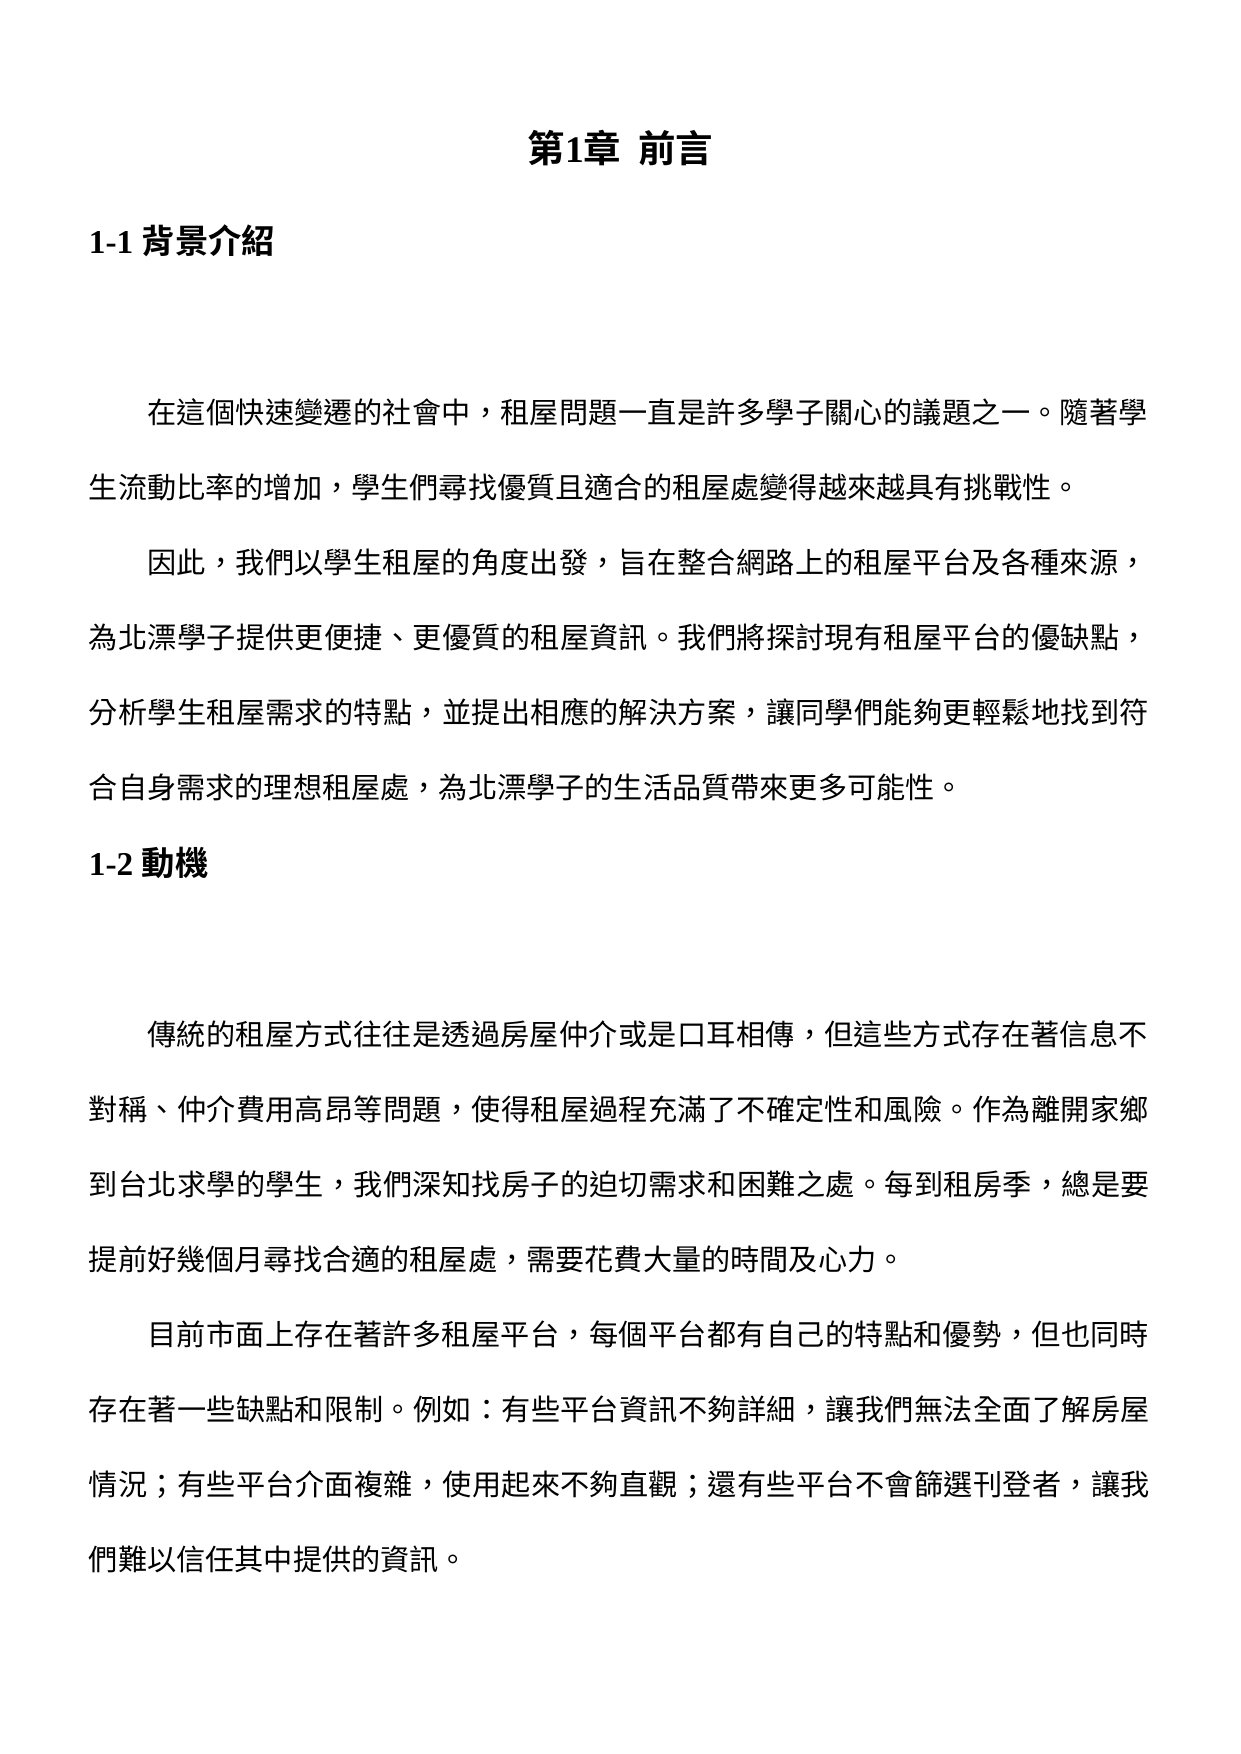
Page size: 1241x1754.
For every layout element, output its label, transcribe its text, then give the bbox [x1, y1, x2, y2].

text 目前市面上存在著許多租屋平台，每個平台都有自己的特點和優勢，但也同時存在著一些缺點和限制。例如：有些平台資訊不夠詳細，讓我們無法全面了解房屋情況；有些平台介面複雜，使用起來不夠直觀；還有些平台不會篩選刊登者，讓我們難以信任其中提供的資訊。 [89, 1295, 1152, 1595]
text 因此，我們以學生租屋的角度出發，旨在整合網路上的租屋平台及各種來源，為北漂學子提供更便捷、更優質的租屋資訊。我們將探討現有租屋平台的優缺點，分析學生租屋需求的特點，並提出相應的解決方案，讓同學們能夠更輕鬆地找到符合自身需求的理想租屋處，為北漂學子的生活品質帶來更多可能性。 [89, 523, 1152, 823]
subtitle 背景介紹 [89, 202, 1152, 277]
text 傳統的租屋方式往往是透過房屋仲介或是口耳相傳，但這些方式存在著信息不對稱、仲介費用高昂等問題，使得租屋過程充滿了不確定性和風險。作為離開家鄉到台北求學的學生，我們深知找房子的迫切需求和困難之處。每到租房季，總是要提前好幾個月尋找合適的租屋處，需要花費大量的時間及心力。 [89, 995, 1152, 1295]
subtitle 動機 [89, 823, 1152, 898]
text 在這個快速變遷的社會中，租屋問題一直是許多學子關心的議題之一。隨著學生流動比率的增加，學生們尋找優質且適合的租屋處變得越來越具有挑戰性。 [89, 373, 1152, 523]
subtitle 前言 [89, 108, 1152, 183]
